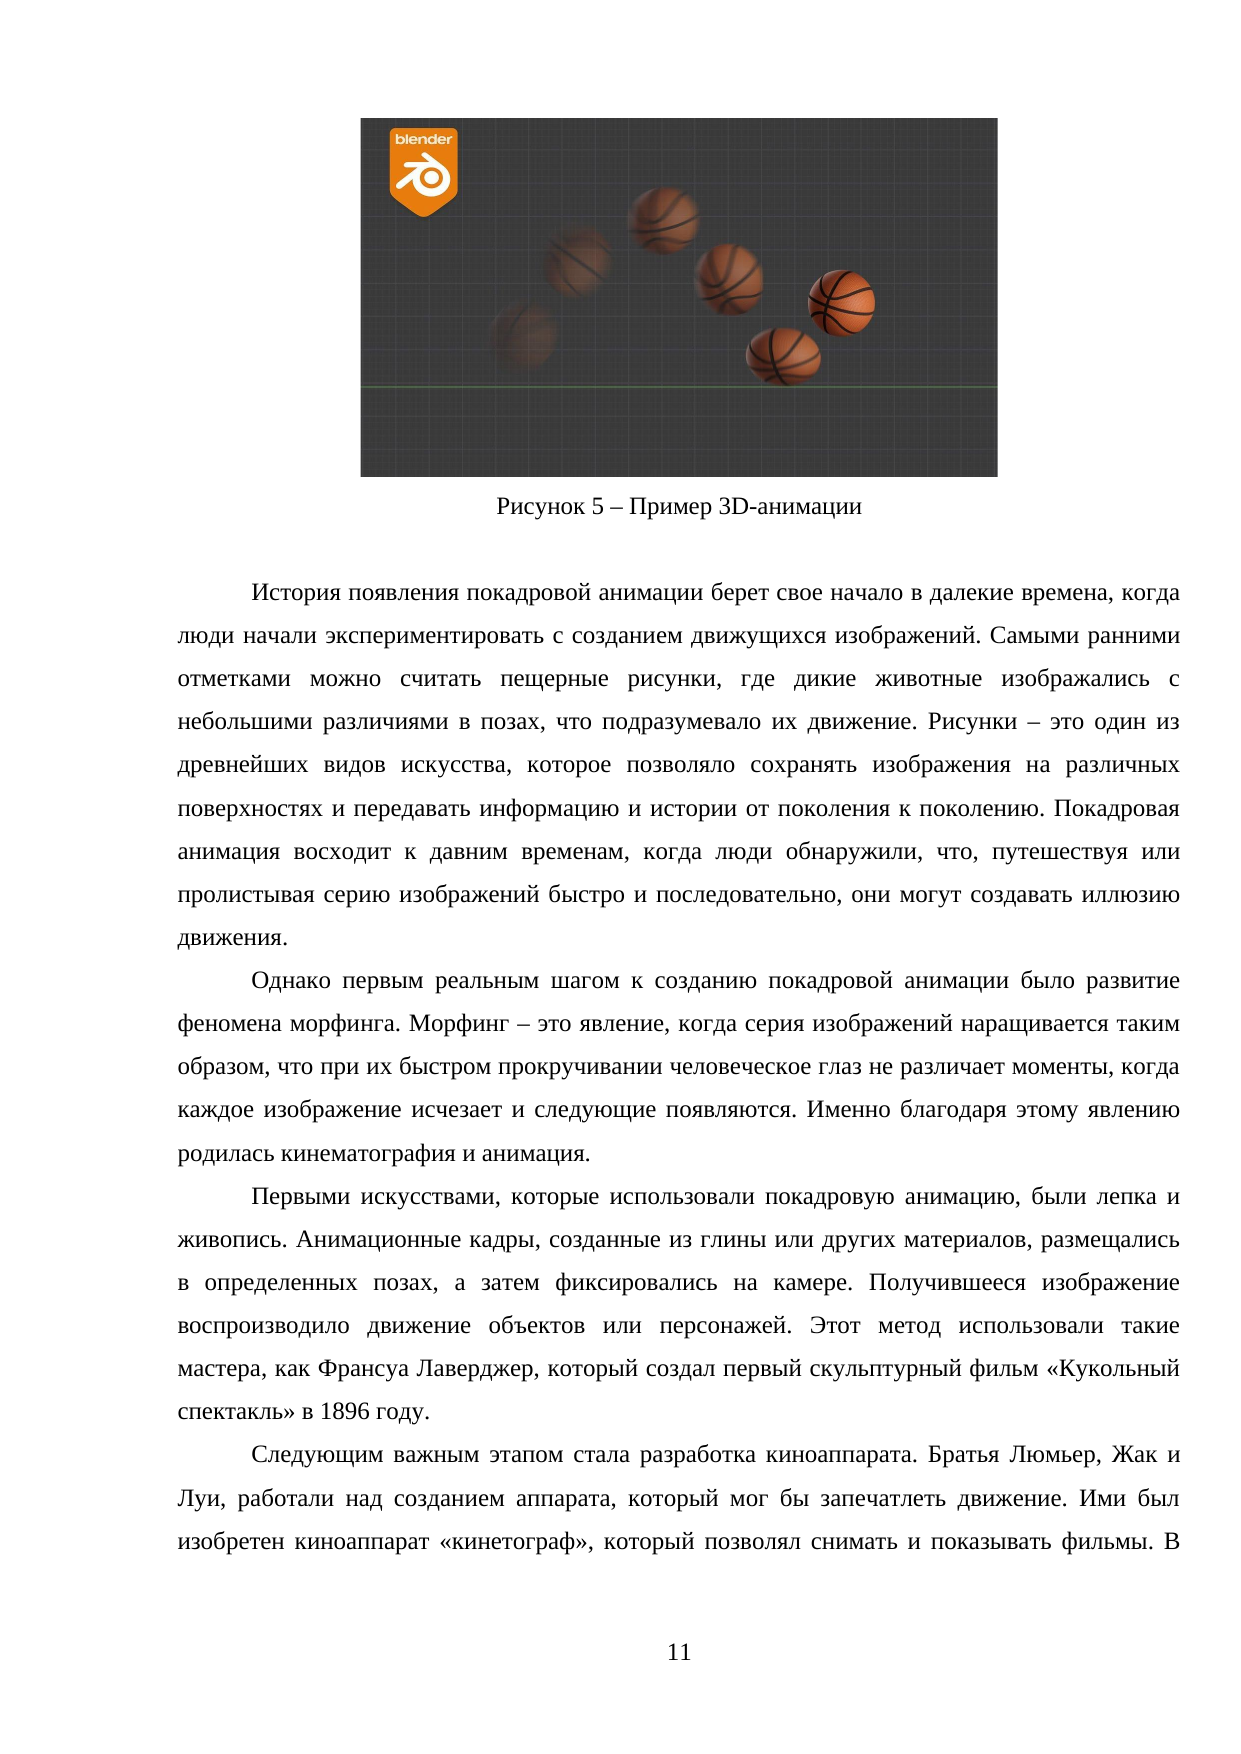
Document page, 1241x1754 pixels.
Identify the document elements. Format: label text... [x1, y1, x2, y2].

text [177, 1439, 1181, 1554]
text Первыми искусствами, которые использовали покадровую анимацию, были лепка и живопись. Анимационные кадры, созданные из глины или других материалов, размещались в определенных позах, а затем фиксировались на камере. Получившееся изображение воспроизводило движение объектов или персонажей. Этот метод использовали такие мастера, как Франсуа Лаверджер, который создал первый скульптурный фильм «Кукольный спектакль» в 1896 году. [177, 1181, 1181, 1425]
text История появления покадровой анимации берет свое начало в далекие времена, когда люди начали экспериментировать с созданием движущихся изображений. Самыми ранними отметками можно считать пещерные рисунки, где дикие животные изображались с небольшими различиями в позах, что подразумевало их движение. Рисунки – это один из древнейших видов искусства, которое позволяло сохранять изображения на различных поверхностях и передавать информацию и истории от поколения к поколению. Покадровая анимация восходит к давним временам, когда люди обнаружили, что, путешествуя или пролистывая серию изображений быстро и последовательно, они могут создавать иллюзию движения. [177, 577, 1181, 951]
text Однако первым реальным шагом к созданию покадровой анимации было развитие феномена морфинга. Морфинг – это явление, когда серия изображений наращивается таким образом, что при их быстром прокручивании человеческое глаз не различает моменты, когда каждое изображение исчезает и следующие появляются. Именно благодаря этому явлению родилась кинематография и анимация. [177, 965, 1181, 1166]
text Рисунок 5 – Пример 3D-анимации [177, 491, 1181, 519]
picture [360, 118, 998, 477]
